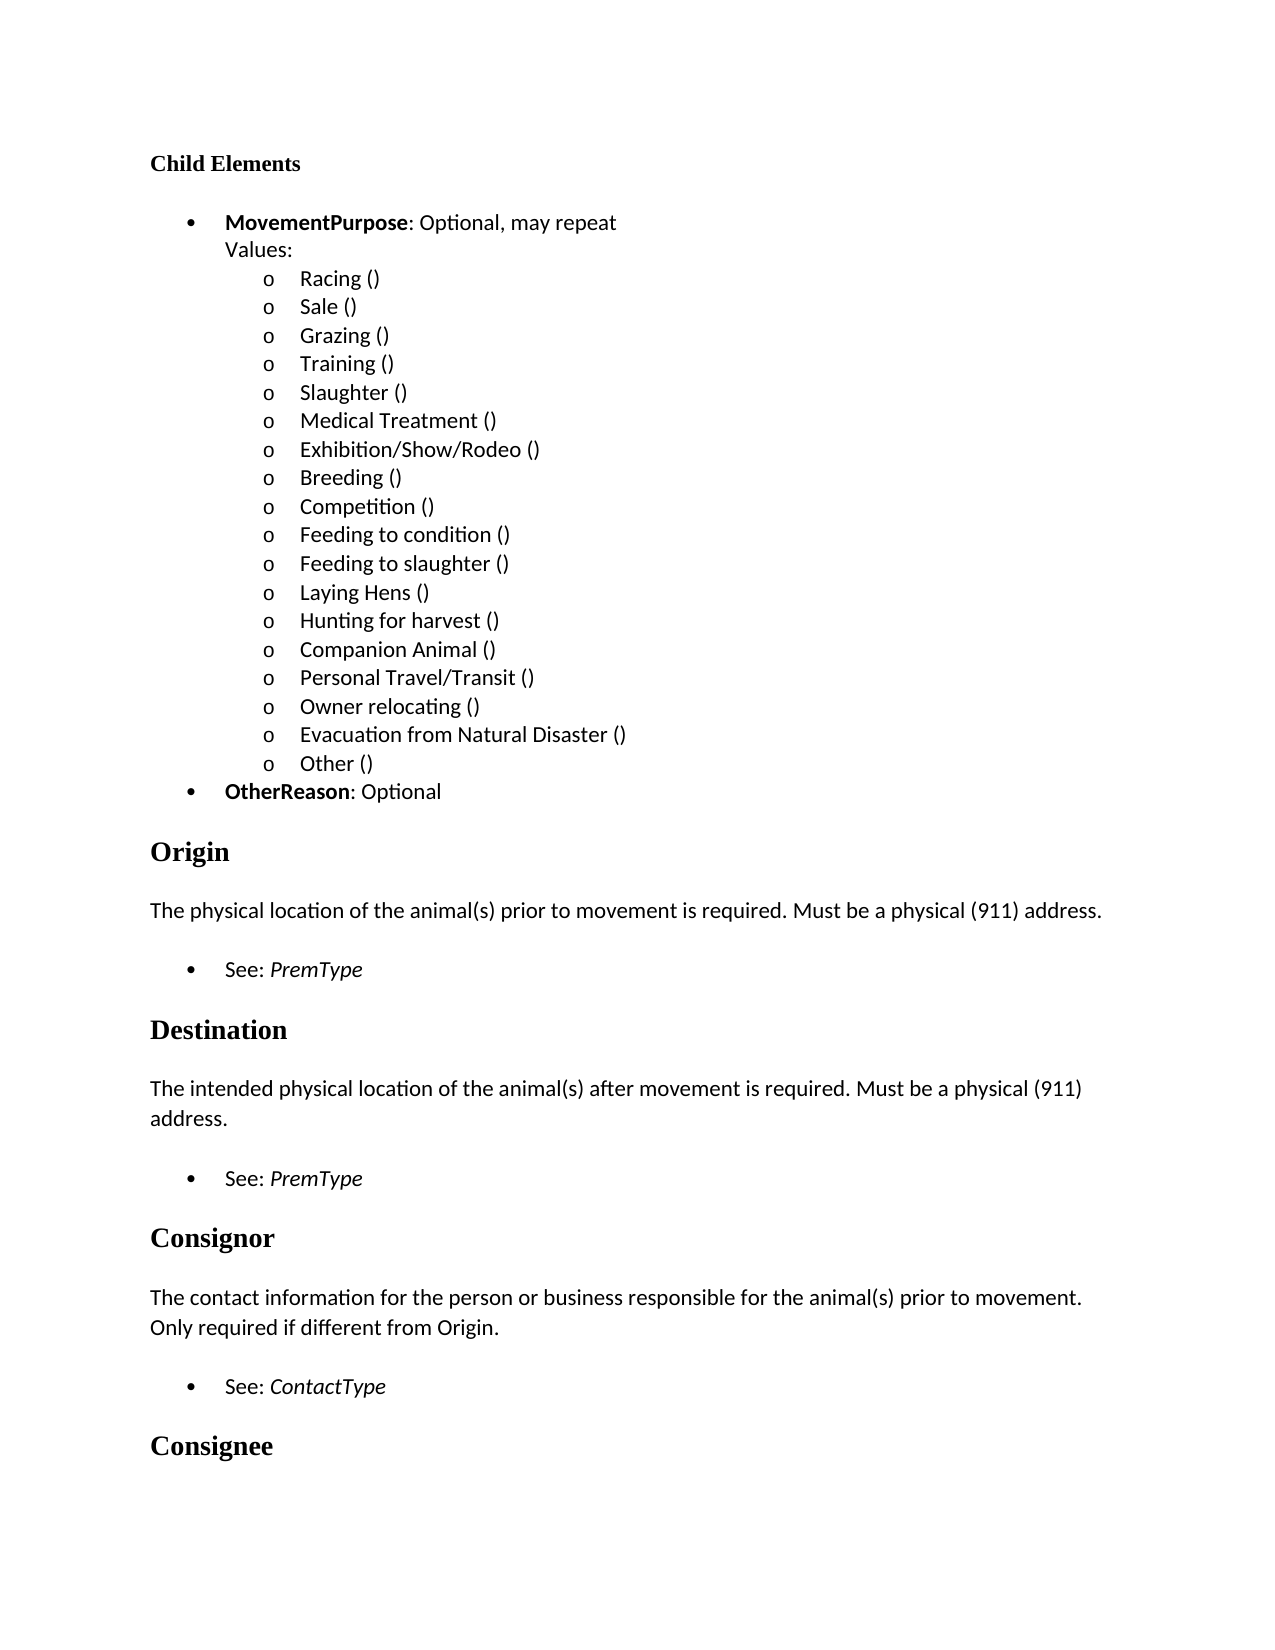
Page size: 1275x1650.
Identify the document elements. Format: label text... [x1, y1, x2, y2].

subtitle Consignor [150, 1221, 1125, 1253]
text The contact information for the person or business responsible for the animal(s) prior to movement. Only required if different from Origin. [150, 1283, 1125, 1341]
list Slaughter () [262, 378, 1125, 406]
list OtherReason: Optional [187, 777, 1125, 805]
list MovementPurpose: Optional, may repeat Values: [187, 208, 1125, 264]
list Personal Travel/Transit () [262, 663, 1125, 692]
list Sale () [262, 292, 1125, 321]
list Exhibition/Show/Rodeo () [262, 435, 1125, 463]
list Racing () [262, 264, 1125, 292]
text The physical location of the animal(s) prior to movement is required. Must be a physical (911) address. [150, 896, 1125, 924]
list Hunting for harvest () [262, 606, 1125, 635]
list See: ContactType [187, 1372, 1125, 1400]
list Owner relocating () [262, 692, 1125, 720]
list Competition () [262, 492, 1125, 521]
list Breeding () [262, 463, 1125, 492]
list Medical Treatment () [262, 406, 1125, 435]
list Laying Hens () [262, 578, 1125, 606]
list Feeding to slaughter () [262, 549, 1125, 578]
text The intended physical location of the animal(s) after movement is required. Must be a physical (911) address. [150, 1074, 1125, 1132]
subtitle Origin [150, 834, 1125, 867]
subtitle Destination [150, 1013, 1125, 1045]
list Training () [262, 349, 1125, 378]
subtitle Consignee [150, 1429, 1125, 1462]
list Feeding to condition () [262, 521, 1125, 549]
subtitle Child Elements [150, 150, 1125, 176]
list Other () [262, 749, 1125, 777]
list Grazing () [262, 321, 1125, 349]
list See: PremType [187, 956, 1125, 983]
list Companion Animal () [262, 635, 1125, 663]
list See: PremType [187, 1164, 1125, 1192]
list Evacuation from Natural Disaster () [262, 720, 1125, 749]
